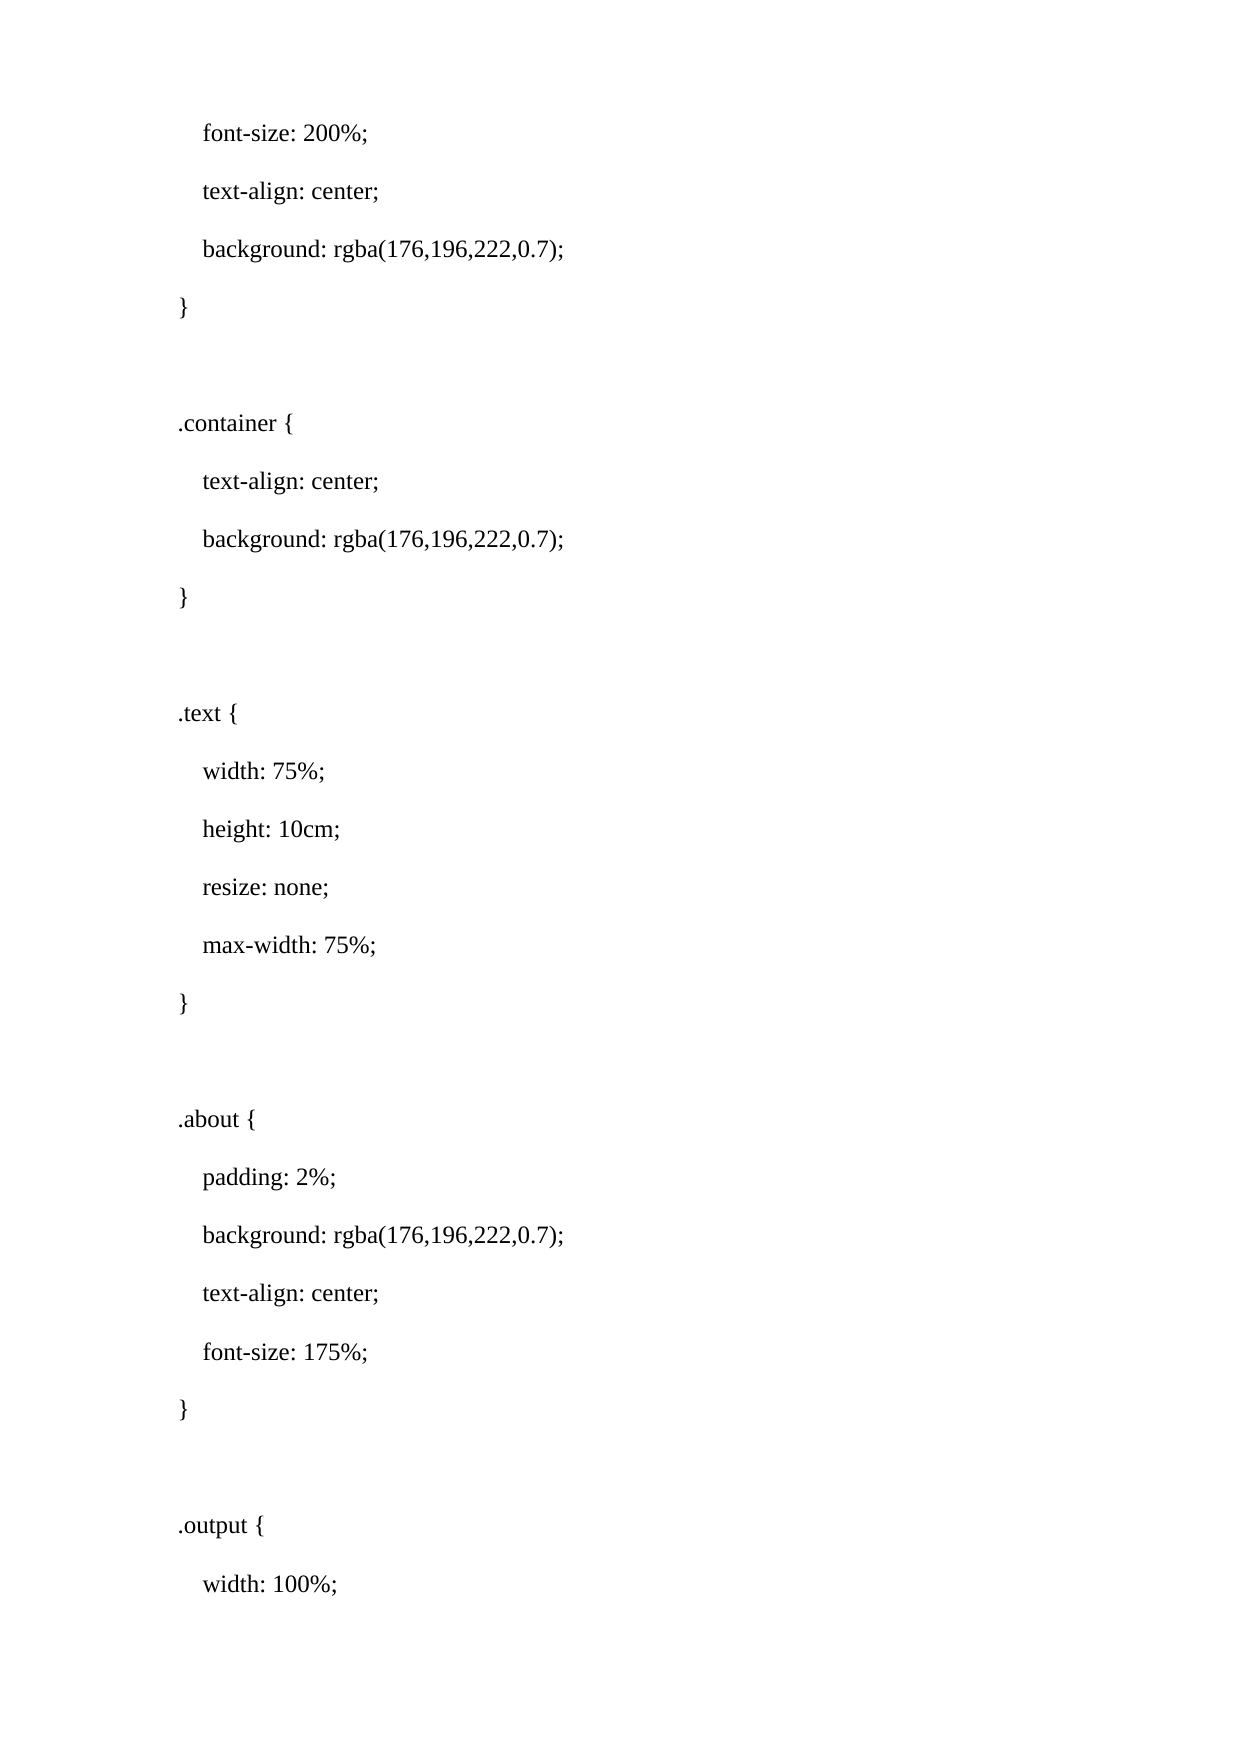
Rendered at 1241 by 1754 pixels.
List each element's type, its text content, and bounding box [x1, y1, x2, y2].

text width: 100%; [177, 1569, 1152, 1597]
text padding: 2%; [177, 1162, 1152, 1191]
text background: rgba(176,196,222,0.7); [177, 234, 1152, 263]
text } [177, 988, 1152, 1017]
text max-width: 75%; [177, 930, 1152, 959]
text font-size: 200%; [177, 118, 1152, 147]
text .output { [177, 1511, 1152, 1539]
text .text { [177, 698, 1152, 727]
text height: 10cm; [177, 814, 1152, 843]
text text-align: center; [177, 176, 1152, 205]
text } [177, 1394, 1152, 1423]
text width: 75%; [177, 756, 1152, 785]
text font-size: 175%; [177, 1337, 1152, 1365]
text text-align: center; [177, 1278, 1152, 1307]
text } [177, 292, 1152, 321]
text text-align: center; [177, 466, 1152, 495]
text background: rgba(176,196,222,0.7); [177, 524, 1152, 553]
text .container { [177, 408, 1152, 437]
text } [177, 582, 1152, 611]
text .about { [177, 1104, 1152, 1133]
text background: rgba(176,196,222,0.7); [177, 1221, 1152, 1249]
text resize: none; [177, 872, 1152, 901]
